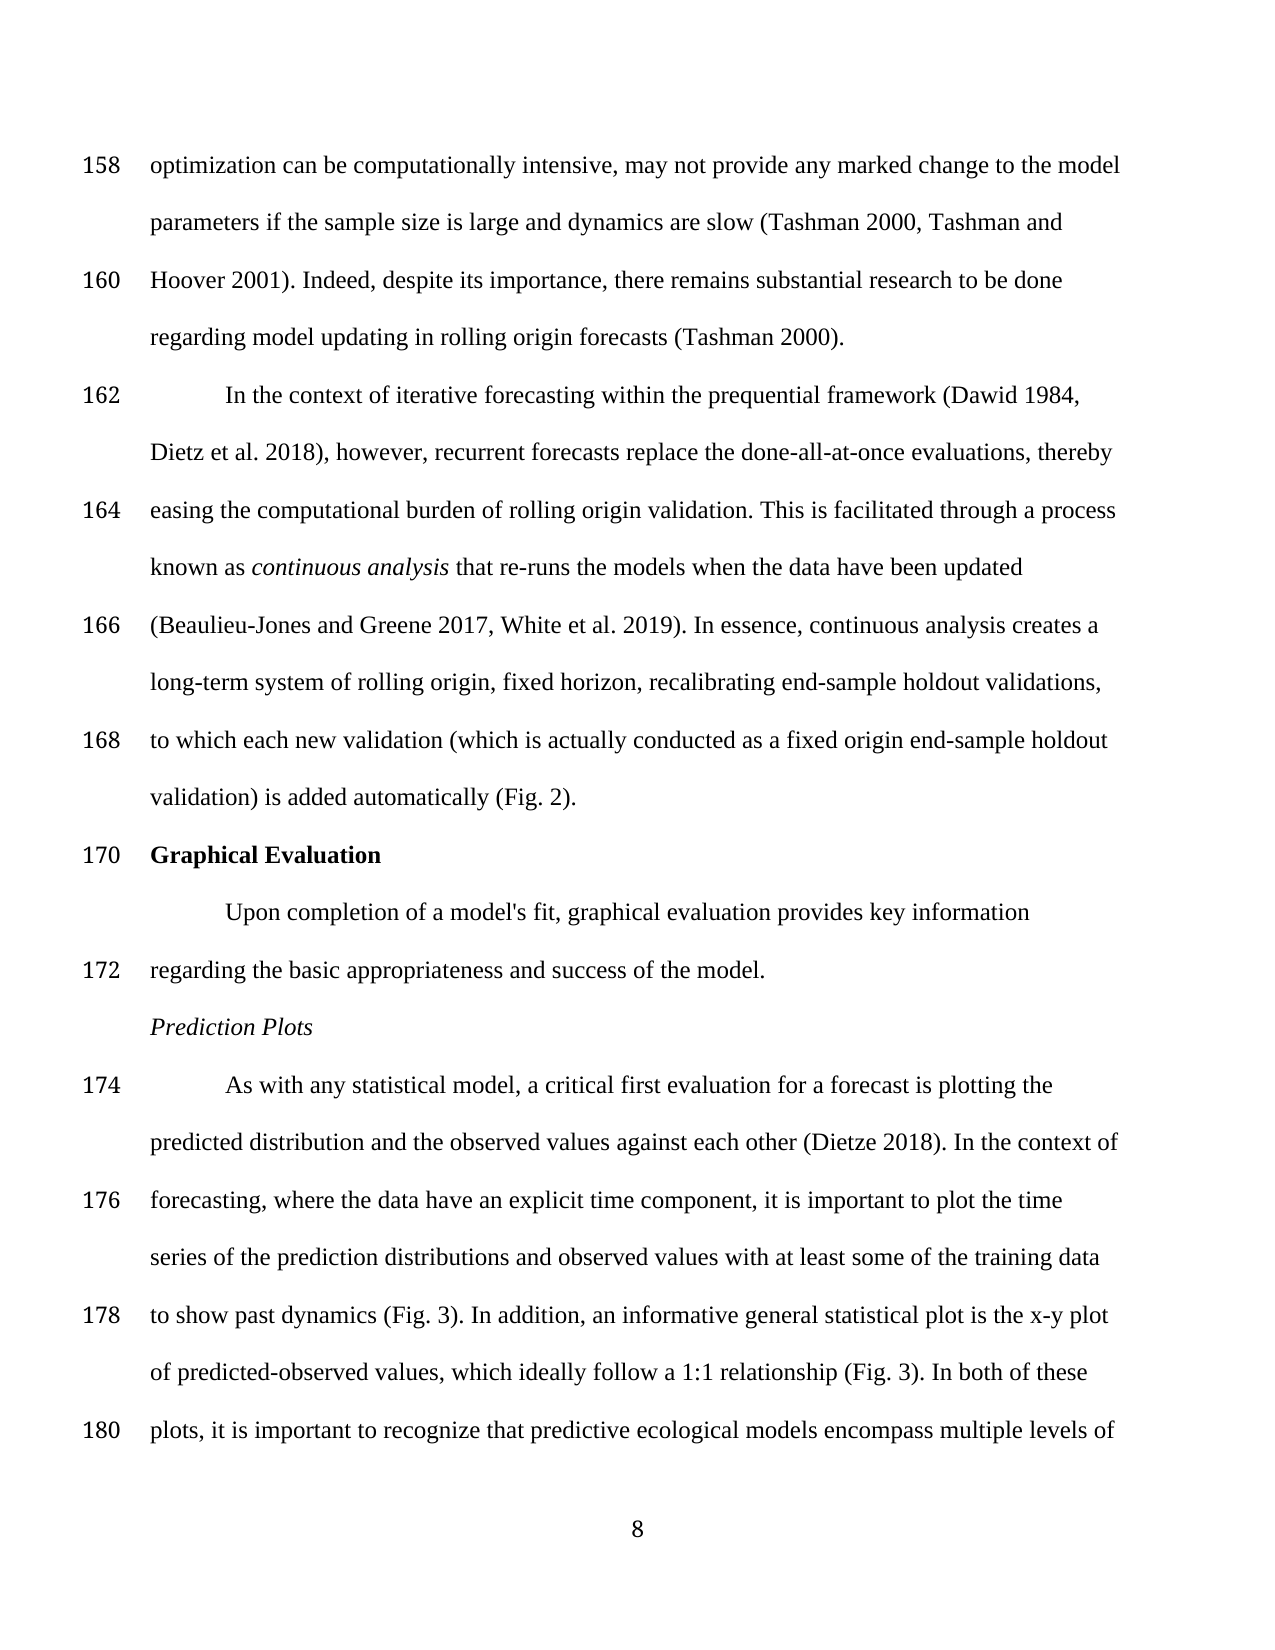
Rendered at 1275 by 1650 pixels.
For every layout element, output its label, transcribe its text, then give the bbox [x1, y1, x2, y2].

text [150, 1070, 1125, 1444]
text In the context of iterative forecasting within the prequential framework (Dawid 1984, Dietz et al. 2018), however, recurrent forecasts replace the done-all-at-once evaluations, thereby easing the computational burden of rolling origin validation. This is facilitated through a process known as continuous analysis that re-runs the models when the data have been updated (Beaulieu‐Jones and Greene 2017, White et al. 2019). In essence, continuous analysis creates a long-term system of rolling origin, fixed horizon, recalibrating end-sample holdout validations, to which each new validation (which is actually conducted as a fixed origin end-sample holdout validation) is added automatically (Fig. 2). [150, 380, 1125, 811]
text Upon completion of a model's fit, graphical evaluation provides key information regarding the basic appropriateness and success of the model. [150, 897, 1125, 984]
text Prediction Plots [150, 1012, 1125, 1041]
text Graphical Evaluation [150, 840, 1125, 869]
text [150, 150, 1125, 351]
